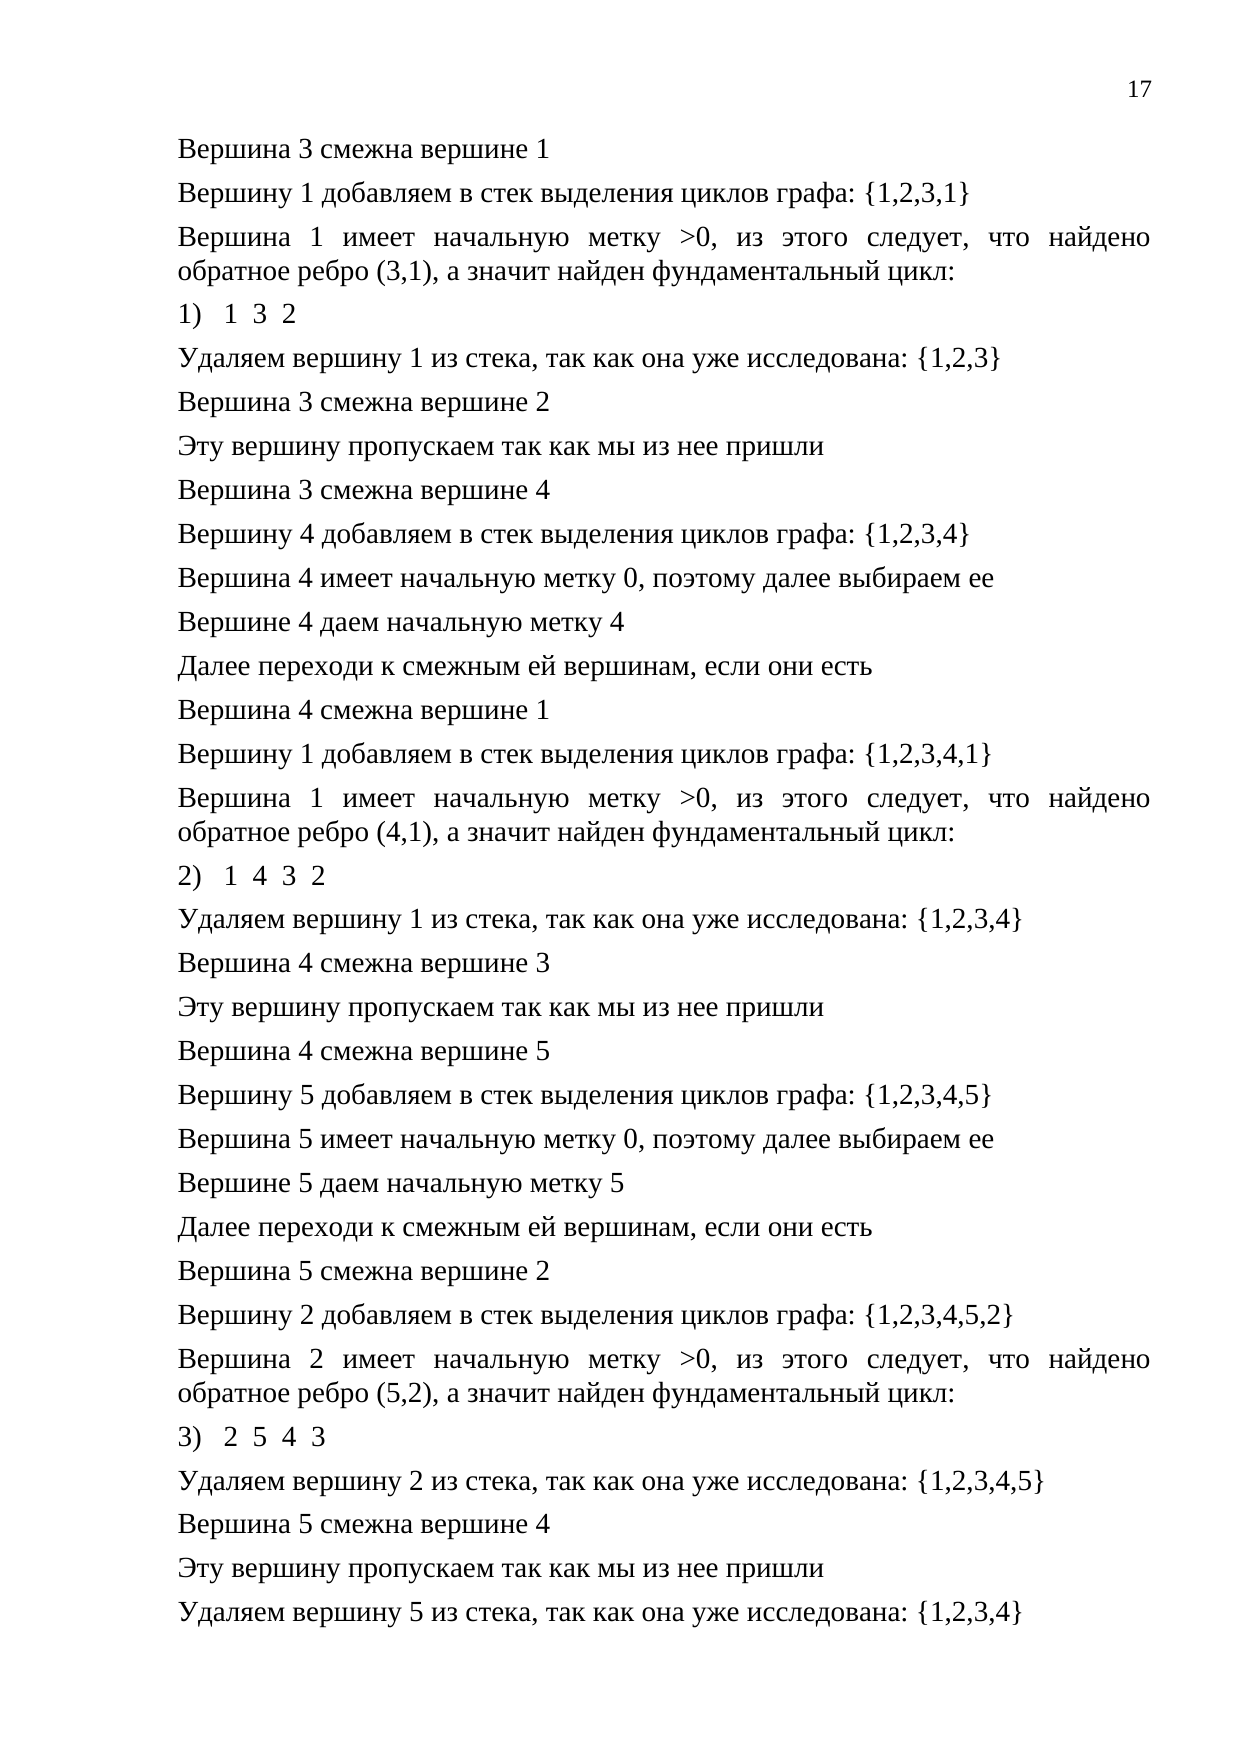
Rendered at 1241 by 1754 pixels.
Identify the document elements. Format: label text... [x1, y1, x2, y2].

text Удаляем вершину 1 из стека, так как она уже исследована: {1,2,3} [177, 341, 1152, 374]
text Удаляем вершину 1 из стека, так как она уже исследована: {1,2,3,4} [177, 902, 1152, 935]
text Вершину 1 добавляем в стек выделения циклов графа: {1,2,3,1} [177, 175, 1152, 209]
text Вершинa 4 смежна вершине 5 [177, 1033, 1152, 1067]
text Далее переходи к смежным ей вершинам, если они есть [177, 648, 1152, 682]
text 2) 1 4 3 2 [177, 858, 1152, 891]
text Вершинa 4 имеет начальную метку 0, поэтому далее выбираем ее [177, 560, 1152, 594]
text Вершинa 5 смежна вершине 4 [177, 1507, 1152, 1540]
text Вершинa 4 смежна вершине 3 [177, 946, 1152, 979]
text Удаляем вершину 5 из стека, так как она уже исследована: {1,2,3,4} [177, 1594, 1152, 1628]
text Вершине 5 даем начальную метку 5 [177, 1165, 1152, 1199]
text Удаляем вершину 2 из стека, так как она уже исследована: {1,2,3,4,5} [177, 1463, 1152, 1496]
text Вершинa 1 имеет начальную метку >0, из этого следует, что найдено обратное ребро (3,1), а значит найден фундаментальный цикл: [177, 219, 1152, 286]
text Вершинa 5 имеет начальную метку 0, поэтому далее выбираем ее [177, 1121, 1152, 1155]
text Эту вершину пропускаем так как мы из нее пришли [177, 989, 1152, 1023]
text Эту вершину пропускаем так как мы из нее пришли [177, 1551, 1152, 1584]
text Вершинa 3 смежна вершине 1 [177, 131, 1152, 165]
text Далее переходи к смежным ей вершинам, если они есть [177, 1209, 1152, 1243]
text Вершинa 2 имеет начальную метку >0, из этого следует, что найдено обратное ребро (5,2), а значит найден фундаментальный цикл: [177, 1341, 1152, 1408]
text 1) 1 3 2 [177, 297, 1152, 330]
text Вершину 4 добавляем в стек выделения циклов графа: {1,2,3,4} [177, 516, 1152, 550]
text Вершинa 4 смежна вершине 1 [177, 692, 1152, 726]
text Вершинa 3 смежна вершине 2 [177, 384, 1152, 418]
text Вершинa 1 имеет начальную метку >0, из этого следует, что найдено обратное ребро (4,1), а значит найден фундаментальный цикл: [177, 780, 1152, 847]
text Эту вершину пропускаем так как мы из нее пришли [177, 428, 1152, 462]
text Вершину 2 добавляем в стек выделения циклов графа: {1,2,3,4,5,2} [177, 1297, 1152, 1331]
text Вершину 5 добавляем в стек выделения циклов графа: {1,2,3,4,5} [177, 1077, 1152, 1111]
text Вершину 1 добавляем в стек выделения циклов графа: {1,2,3,4,1} [177, 736, 1152, 770]
text Вершине 4 даем начальную метку 4 [177, 604, 1152, 638]
text Вершинa 3 смежна вершине 4 [177, 472, 1152, 506]
text 3) 2 5 4 3 [177, 1419, 1152, 1452]
text Вершинa 5 смежна вершине 2 [177, 1253, 1152, 1287]
